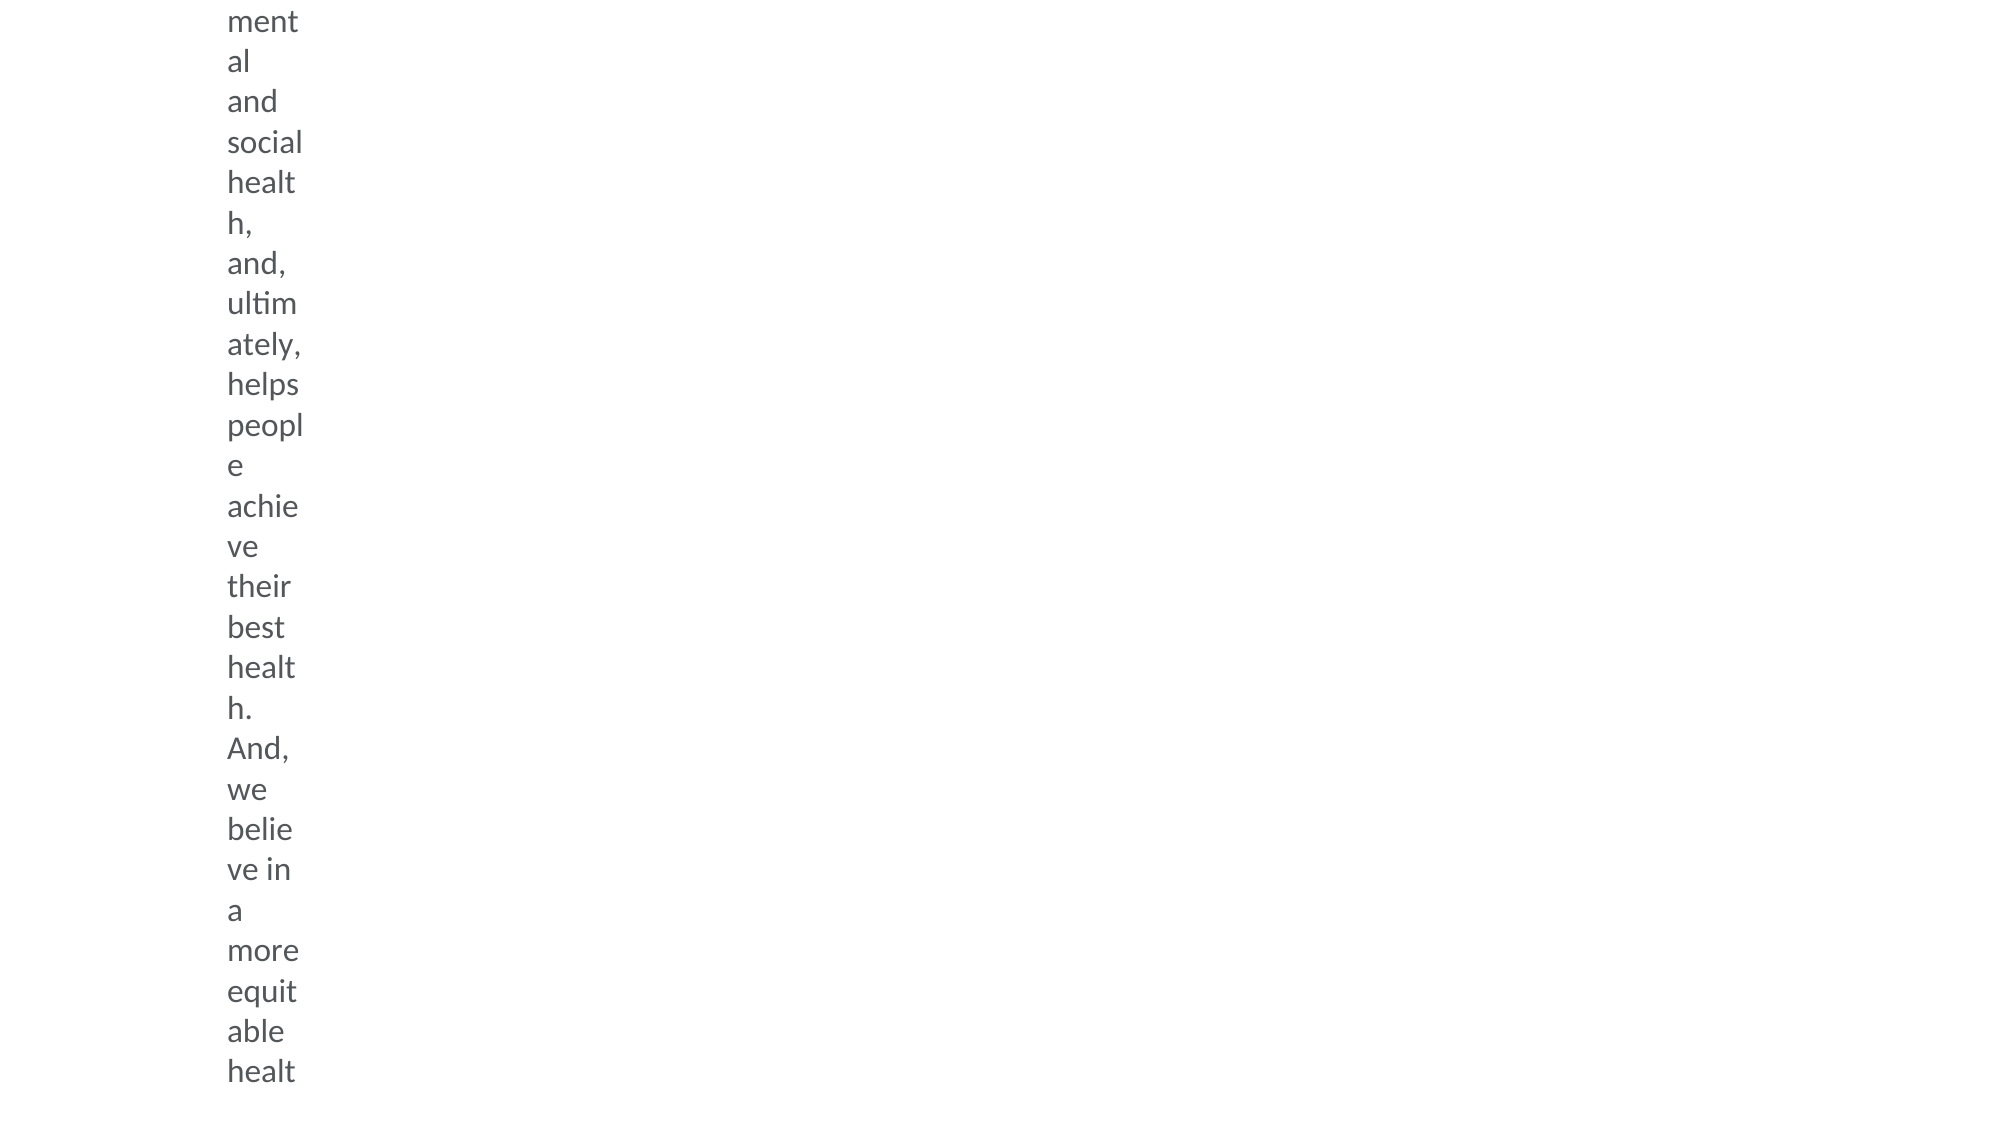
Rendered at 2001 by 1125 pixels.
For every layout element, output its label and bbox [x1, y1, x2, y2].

text [227, 0, 306, 1091]
